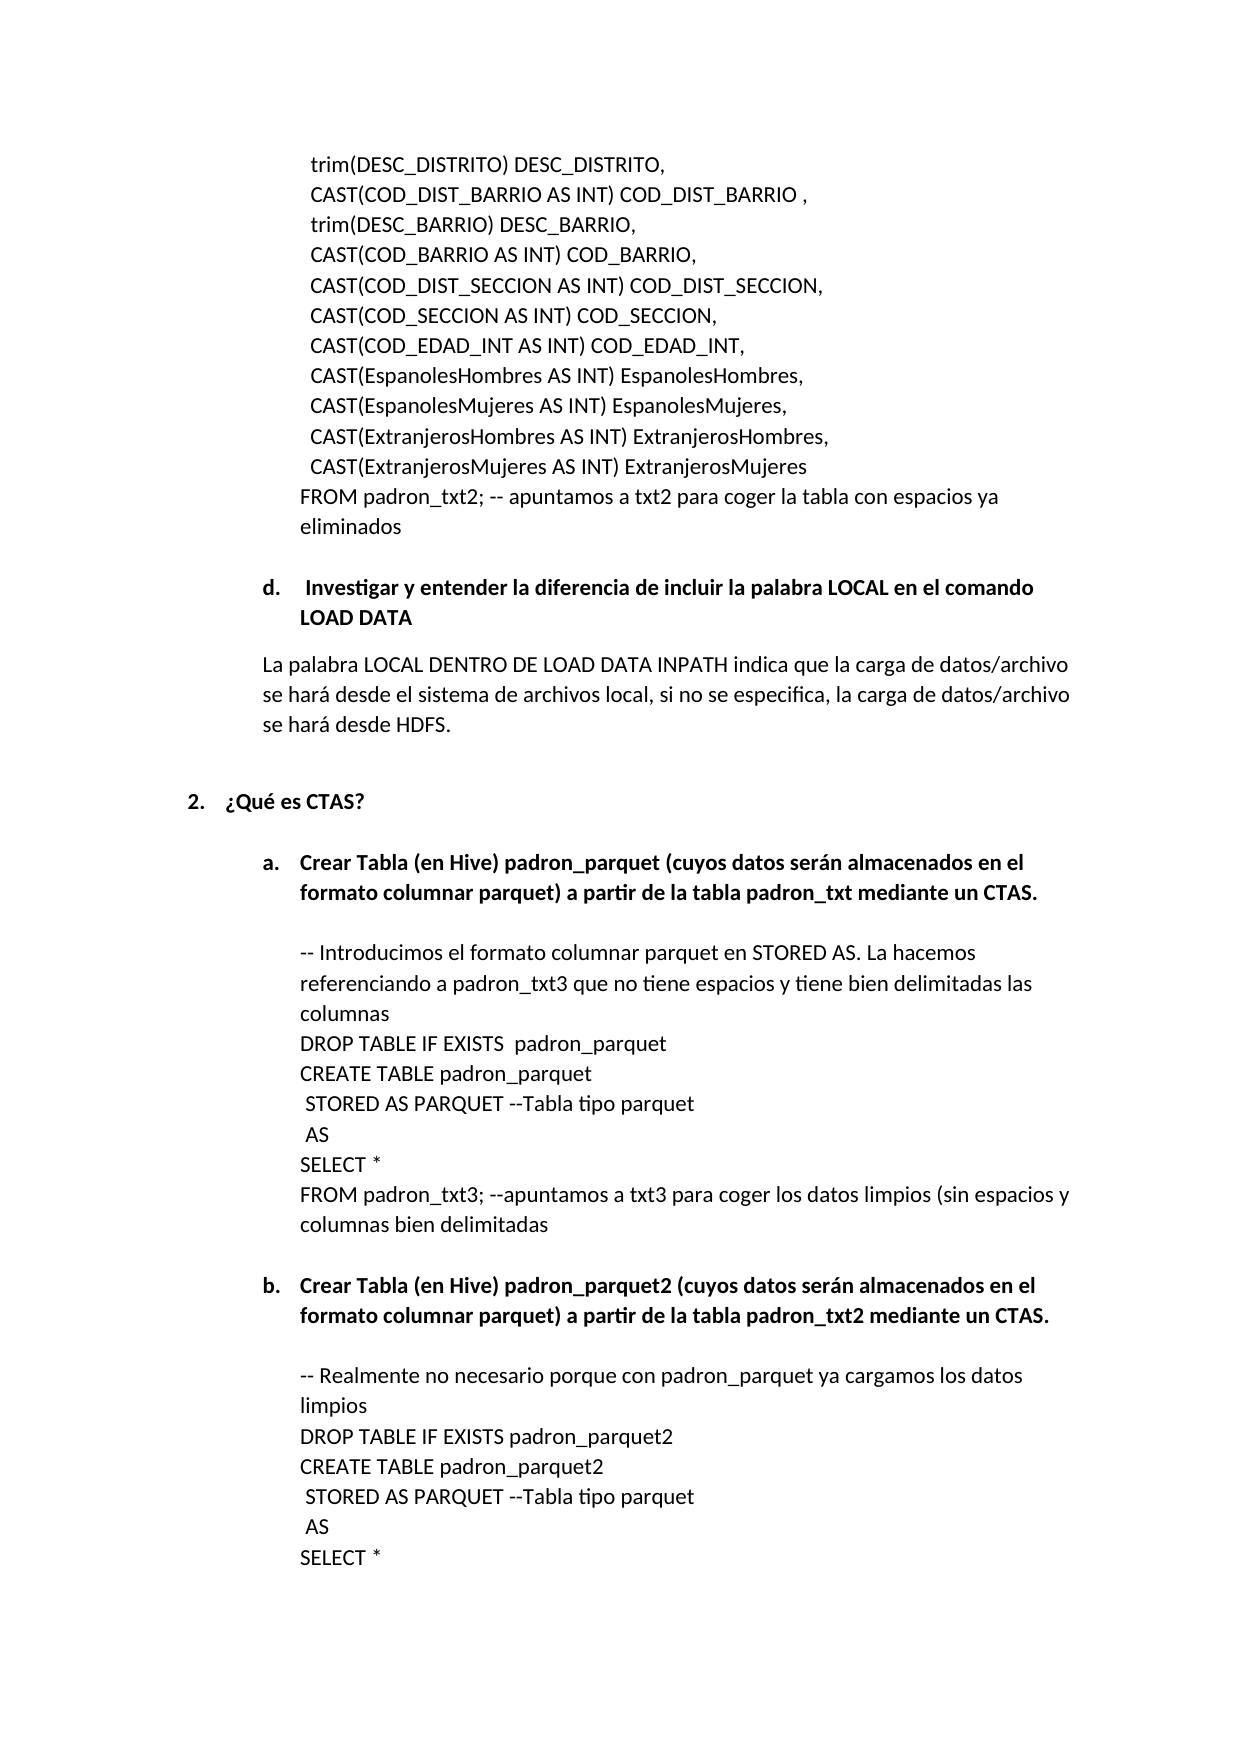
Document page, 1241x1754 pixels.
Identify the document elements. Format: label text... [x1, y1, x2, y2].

list SELECT * [300, 1543, 1090, 1571]
list CREATE TABLE padron_parquet [300, 1059, 1090, 1087]
list CAST(COD_SECCION AS INT) COD_SECCION, [300, 301, 1090, 329]
list trim(DESC_DISTRITO) DESC_DISTRITO, [300, 150, 1090, 178]
list -- Realmente no necesario porque con padron_parquet ya cargamos los datos limpios [300, 1361, 1090, 1420]
list Crear Tabla (en Hive) padron_parquet2 (cuyos datos serán almacenados en el formato columnar parquet) a partir de la tabla padron_txt2 mediante un CTAS. [262, 1271, 1090, 1329]
list FROM padron_txt3; --apuntamos a txt3 para coger los datos limpios (sin espacios y columnas bien delimitadas [300, 1180, 1090, 1238]
list SELECT * [300, 1150, 1090, 1178]
list CAST(COD_BARRIO AS INT) COD_BARRIO, [300, 241, 1090, 269]
list CAST(EspanolesHombres AS INT) EspanolesHombres, [300, 361, 1090, 389]
list -- Introducimos el formato columnar parquet en STORED AS. La hacemos referenciando a padron_txt3 que no tiene espacios y tiene bien delimitadas las columnas [300, 938, 1090, 1027]
list AS [300, 1120, 1090, 1148]
list CAST(COD_DIST_SECCION AS INT) COD_DIST_SECCION, [300, 271, 1090, 299]
list DROP TABLE IF EXISTS padron_parquet2 [300, 1422, 1090, 1450]
list STORED AS PARQUET --Tabla tipo parquet [300, 1089, 1090, 1118]
list CAST(COD_EDAD_INT AS INT) COD_EDAD_INT, [300, 331, 1090, 359]
list trim(DESC_BARRIO) DESC_BARRIO, [300, 210, 1090, 238]
list FROM padron_txt2; -- apuntamos a txt2 para coger la tabla con espacios ya eliminados [300, 482, 1090, 541]
list Investigar y entender la diferencia de incluir la palabra LOCAL en el comando LOAD DATA [262, 573, 1090, 631]
list DROP TABLE IF EXISTS padron_parquet [300, 1029, 1090, 1057]
list CAST(ExtranjerosHombres AS INT) ExtranjerosHombres, [300, 422, 1090, 450]
list Crear Tabla (en Hive) padron_parquet (cuyos datos serán almacenados en el formato columnar parquet) a partir de la tabla padron_txt mediante un CTAS. [262, 848, 1090, 906]
text La palabra LOCAL DENTRO DE LOAD DATA INPATH indica que la carga de datos/archivo se hará desde el sistema de archivos local, si no se especifica, la carga de datos/archivo se hará desde HDFS. [262, 650, 1090, 738]
list CAST(ExtranjerosMujeres AS INT) ExtranjerosMujeres [300, 452, 1090, 480]
list CAST(COD_DIST_BARRIO AS INT) COD_DIST_BARRIO , [300, 180, 1090, 208]
list ¿Qué es CTAS? [187, 787, 1090, 816]
list CAST(EspanolesMujeres AS INT) EspanolesMujeres, [300, 392, 1090, 420]
list CREATE TABLE padron_parquet2 [300, 1452, 1090, 1480]
list STORED AS PARQUET --Tabla tipo parquet [300, 1482, 1090, 1510]
list AS [300, 1512, 1090, 1541]
